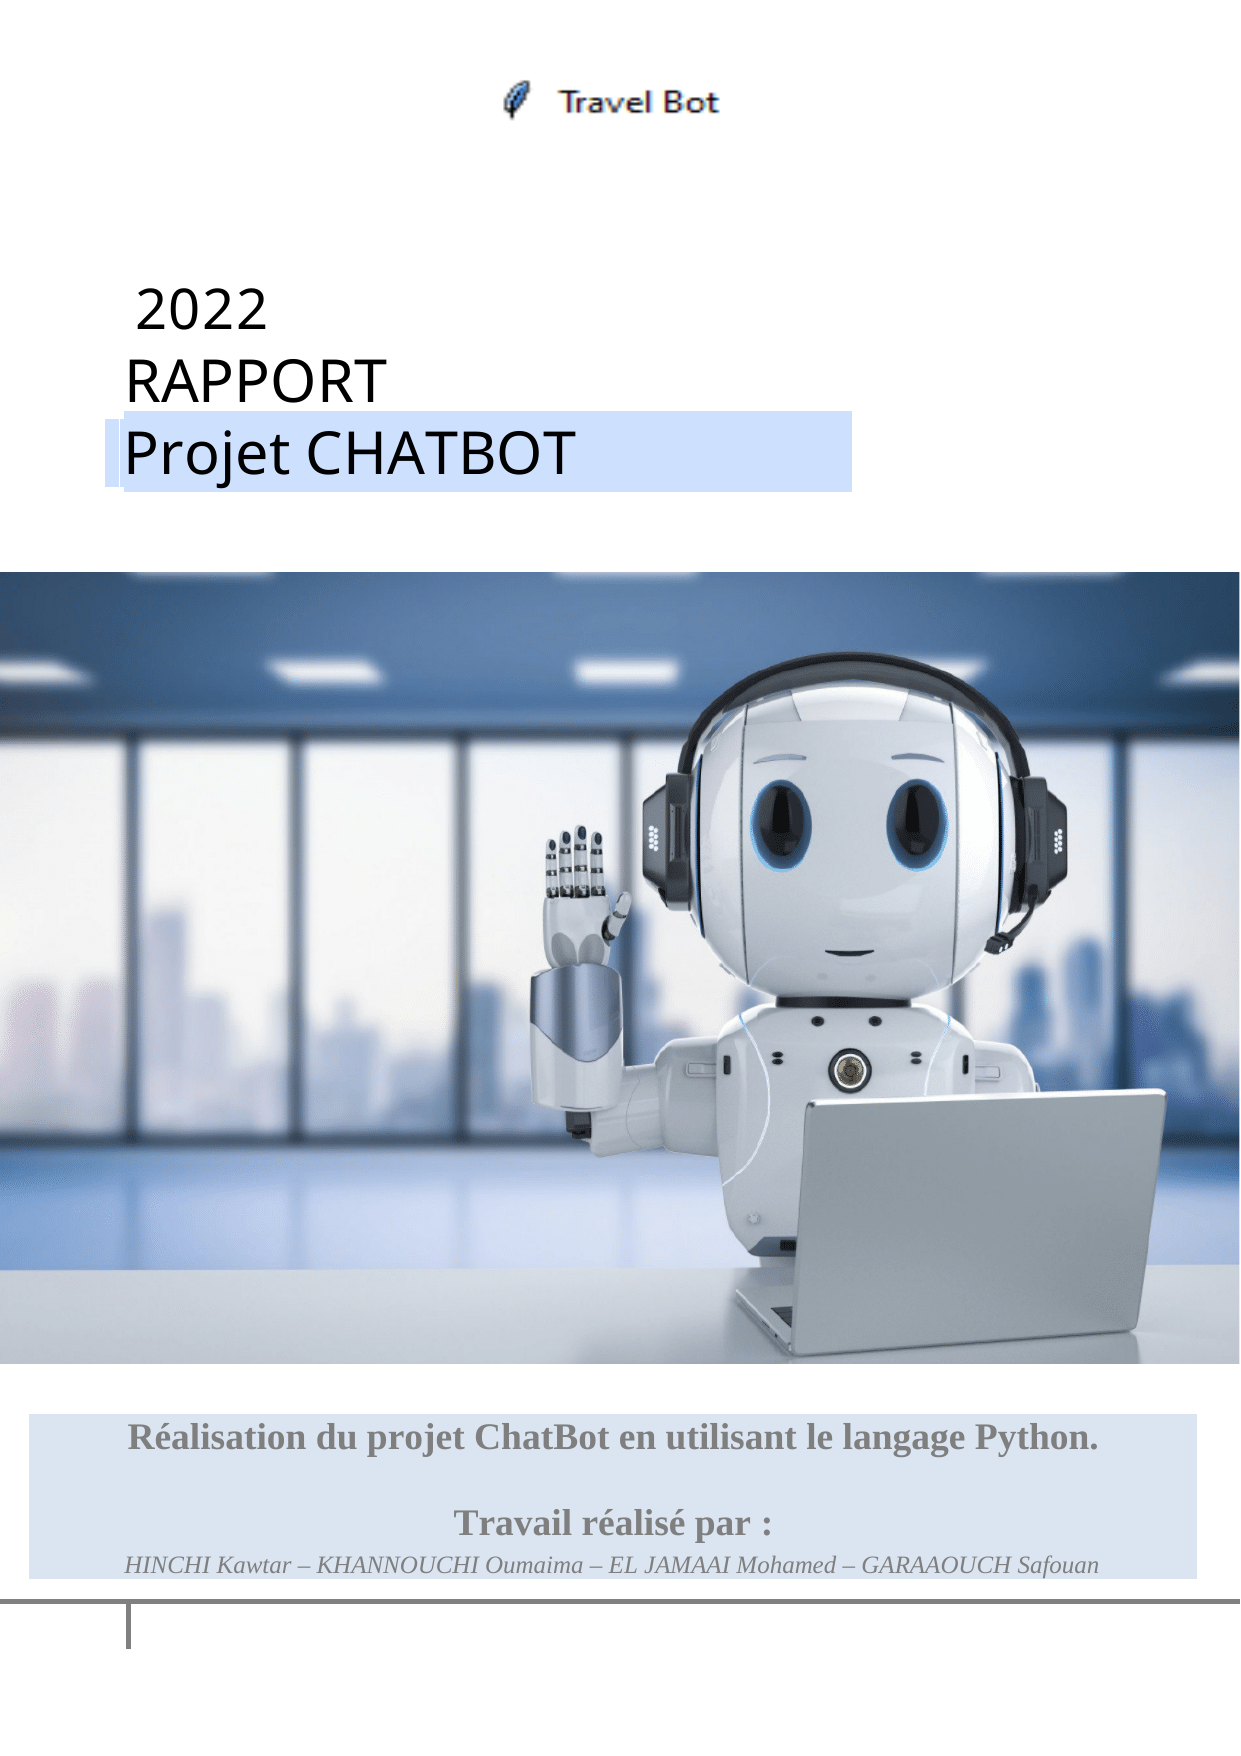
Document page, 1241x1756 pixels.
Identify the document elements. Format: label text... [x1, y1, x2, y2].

text RAPPORT [124, 349, 1240, 416]
picture [480, 75, 760, 133]
picture [0, 572, 1240, 1364]
text 2022 [135, 269, 1240, 346]
text HINCHI Kawtar – KHANNOUCHI Oumaima – EL JAMAAI Mohamed – GARAAOUCH Safouan [29, 1550, 1197, 1579]
text Réalisation du projet ChatBot en utilisant le langage Python. [29, 1414, 1197, 1457]
text Travail réalisé par : [29, 1501, 1197, 1544]
